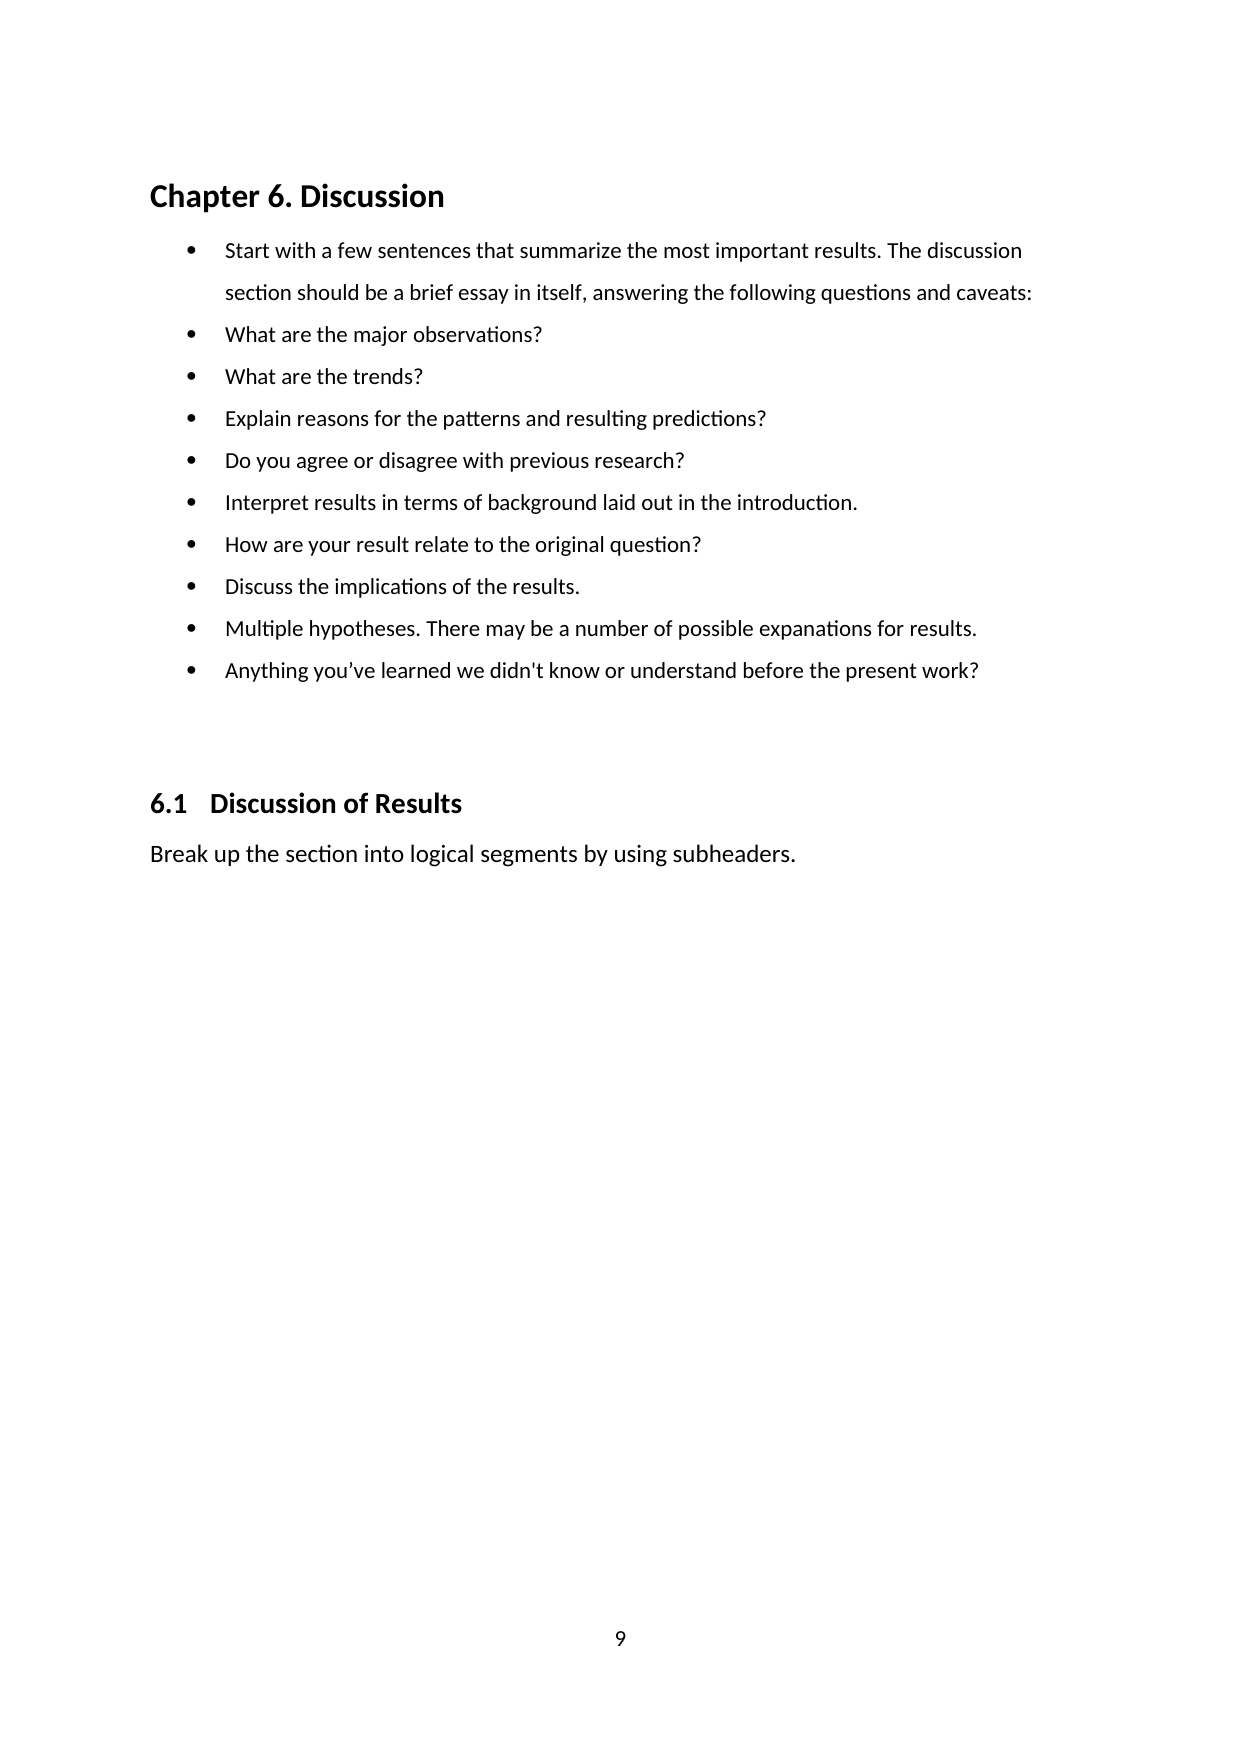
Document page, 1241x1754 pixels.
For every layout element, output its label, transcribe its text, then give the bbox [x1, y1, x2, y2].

list Anything you’ve learned we didn't know or understand before the present work? [187, 656, 1090, 684]
list Do you agree or disagree with previous research? [187, 446, 1090, 474]
text Break up the section into logical segments by using subheaders. [150, 839, 1090, 869]
list Discussion of Results [150, 785, 1090, 821]
list Explain reasons for the patterns and resulting predictions? [187, 404, 1090, 432]
subtitle Discussion [150, 175, 1090, 216]
list Interpret results in terms of background laid out in the introduction. [187, 488, 1090, 516]
list Discuss the implications of the results. [187, 572, 1090, 600]
list How are your result relate to the original question? [187, 530, 1090, 558]
list Start with a few sentences that summarize the most important results. The discussion section should be a brief essay in itself, answering the following questions and caveats: [187, 236, 1090, 306]
list What are the trends? [187, 362, 1090, 390]
list Multiple hypotheses. There may be a number of possible expanations for results. [187, 614, 1090, 642]
list What are the major observations? [187, 320, 1090, 348]
